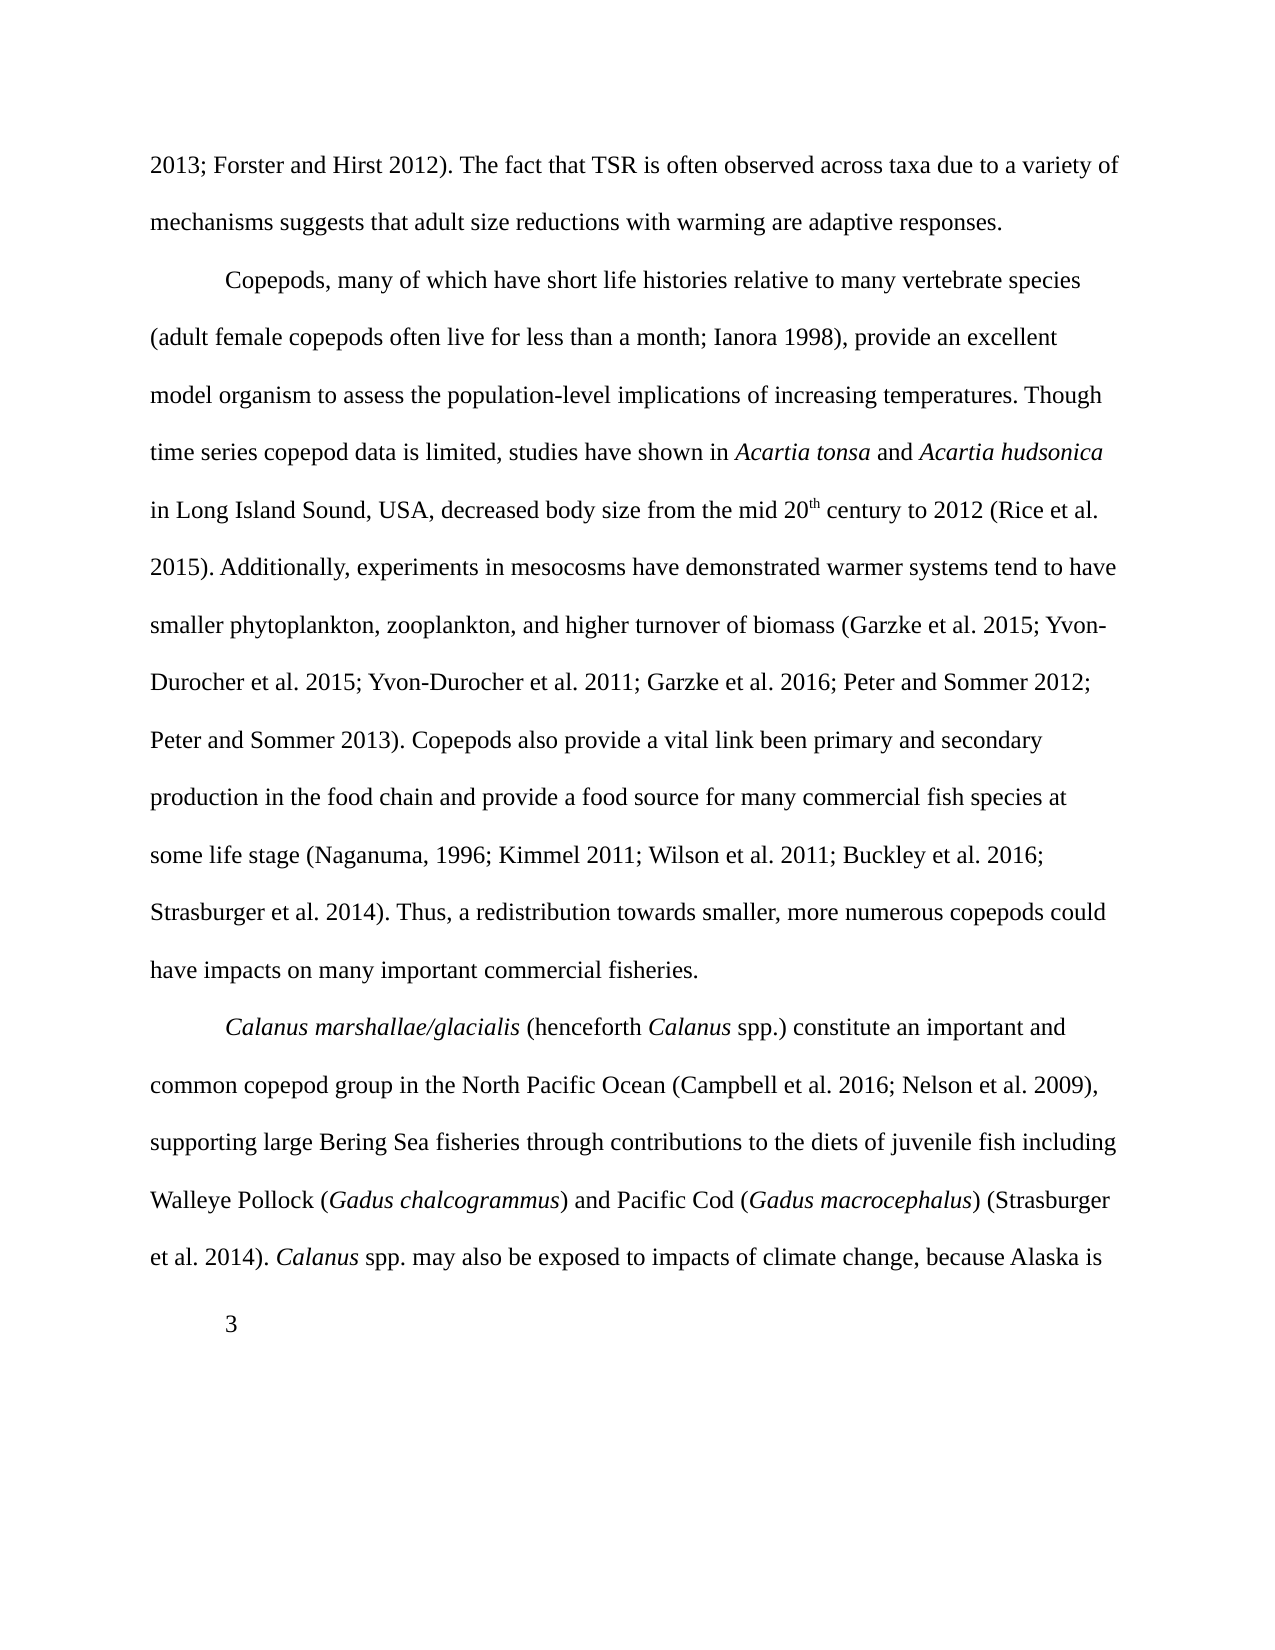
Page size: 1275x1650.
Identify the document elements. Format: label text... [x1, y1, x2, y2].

text Copepods, many of which have short life histories relative to many vertebrate species (adult female copepods often live for less than a month; Ianora 1998), provide an excellent model organism to assess the population-level implications of increasing temperatures. Though time series copepod data is limited, studies have shown in Acartia tonsa and Acartia hudsonica in Long Island Sound, USA, decreased body size from the mid 20th century to 2012 (Rice et al. 2015). Additionally, experiments in mesocosms have demonstrated warmer systems tend to have smaller phytoplankton, zooplankton, and higher turnover of biomass (Garzke et al. 2015; Yvon-Durocher et al. 2015; Yvon-Durocher et al. 2011; Garzke et al. 2016; Peter and Sommer 2012; Peter and Sommer 2013). Copepods also provide a vital link been primary and secondary production in the food chain and provide a food source for many commercial fish species at some life stage (Naganuma, 1996; Kimmel 2011; Wilson et al. 2011; Buckley et al. 2016; Strasburger et al. 2014). Thus, a redistribution towards smaller, more numerous copepods could have impacts on many important commercial fisheries. [150, 265, 1125, 984]
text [150, 1012, 1125, 1271]
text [150, 150, 1125, 236]
